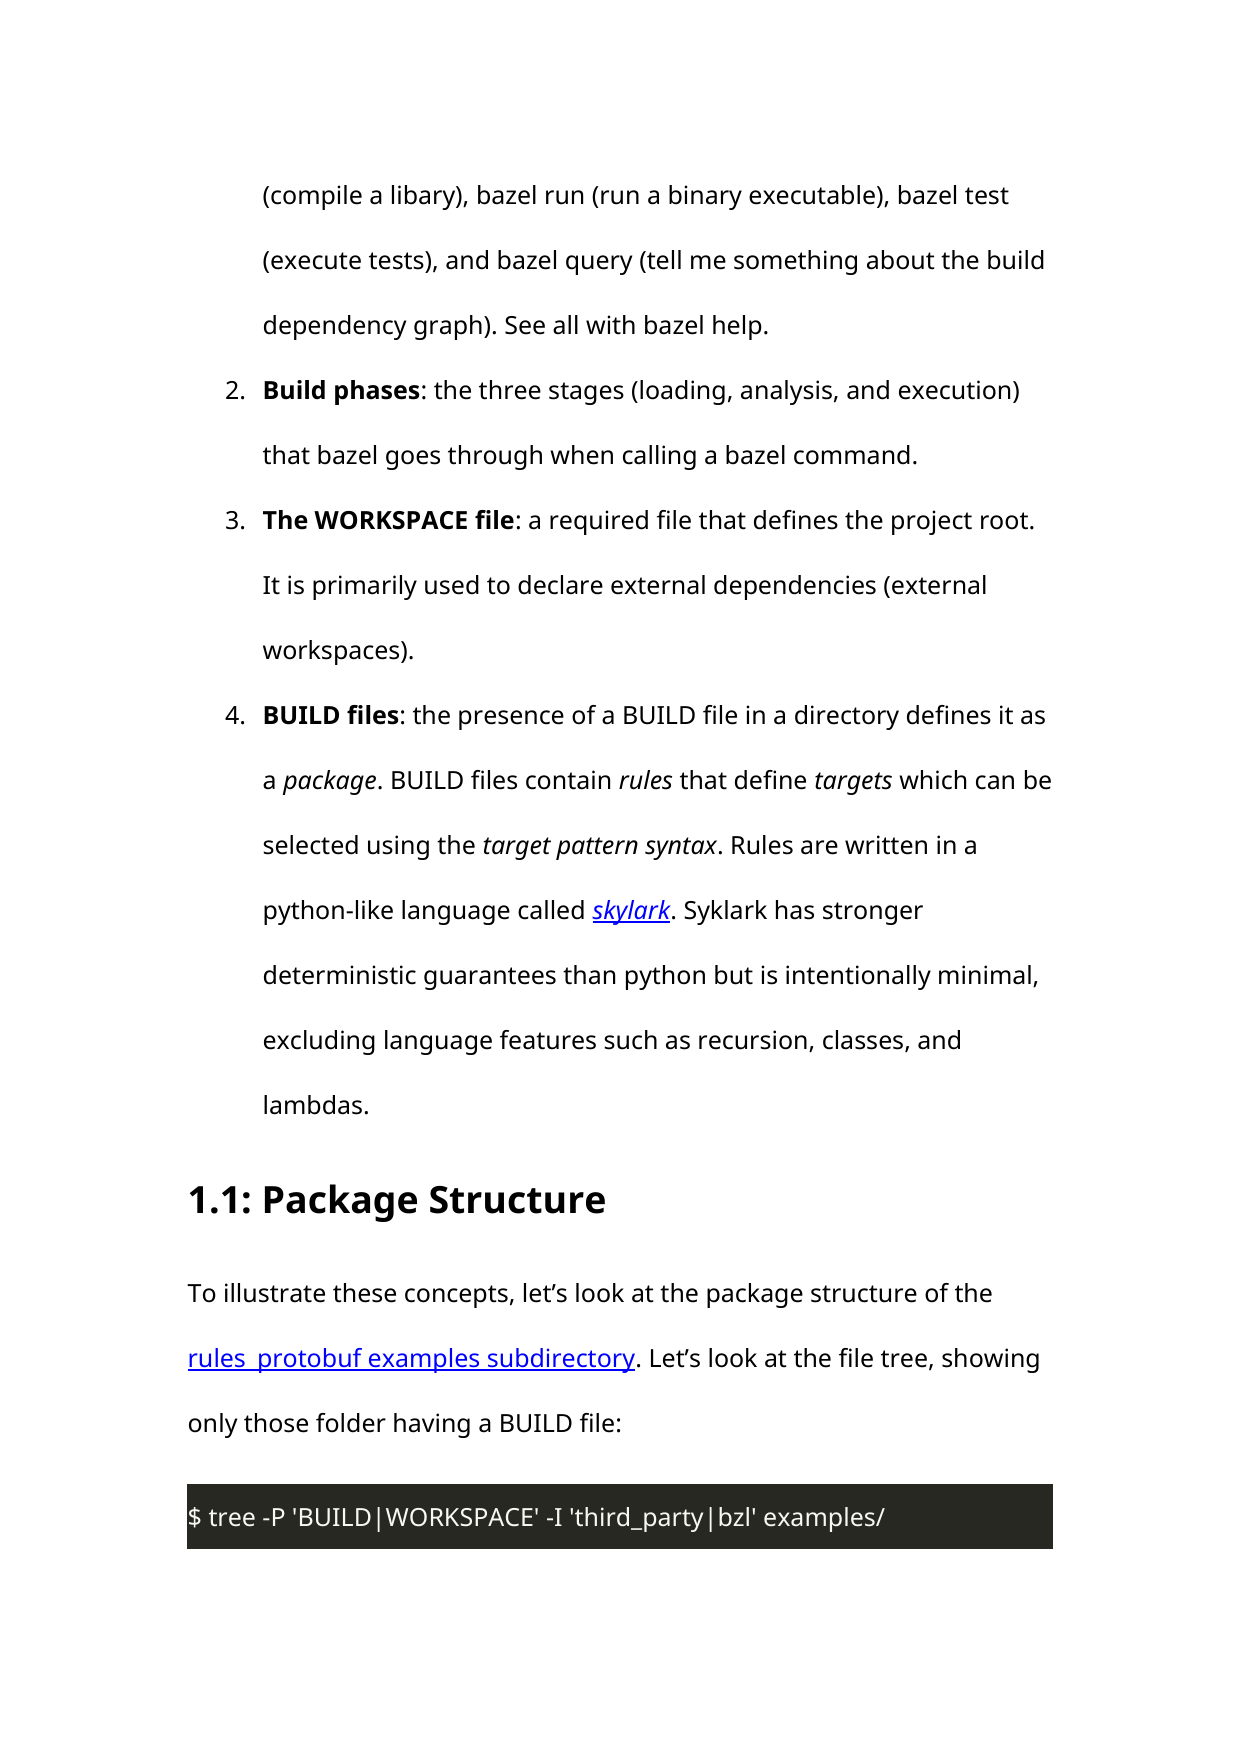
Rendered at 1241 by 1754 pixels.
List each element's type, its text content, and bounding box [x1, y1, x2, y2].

list Build phases: the three stages (loading, analysis, and execution) that bazel goes through when calling a bazel command. [225, 357, 1053, 487]
text 1.1: Package Structure [187, 1166, 1053, 1231]
list The WORKSPACE file: a required file that defines the project root. It is primarily used to declare external dependencies (external workspaces). [225, 487, 1053, 682]
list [225, 162, 1053, 357]
text $ tree -P 'BUILD|WORKSPACE' -I 'third_party|bzl' examples/ [187, 1484, 1053, 1549]
text To illustrate these concepts, let’s look at the package structure of the rules_protobuf examples subdirectory. Let’s look at the file tree, showing only those folder having a BUILD file: [187, 1260, 1053, 1455]
list BUILD files: the presence of a BUILD file in a directory defines it as a package. BUILD files contain rules that define targets which can be selected using the target pattern syntax. Rules are written in a python-like language called skylark. Syklark has stronger deterministic guarantees than python but is intentionally minimal, excluding language features such as recursion, classes, and lambdas. [225, 682, 1053, 1137]
